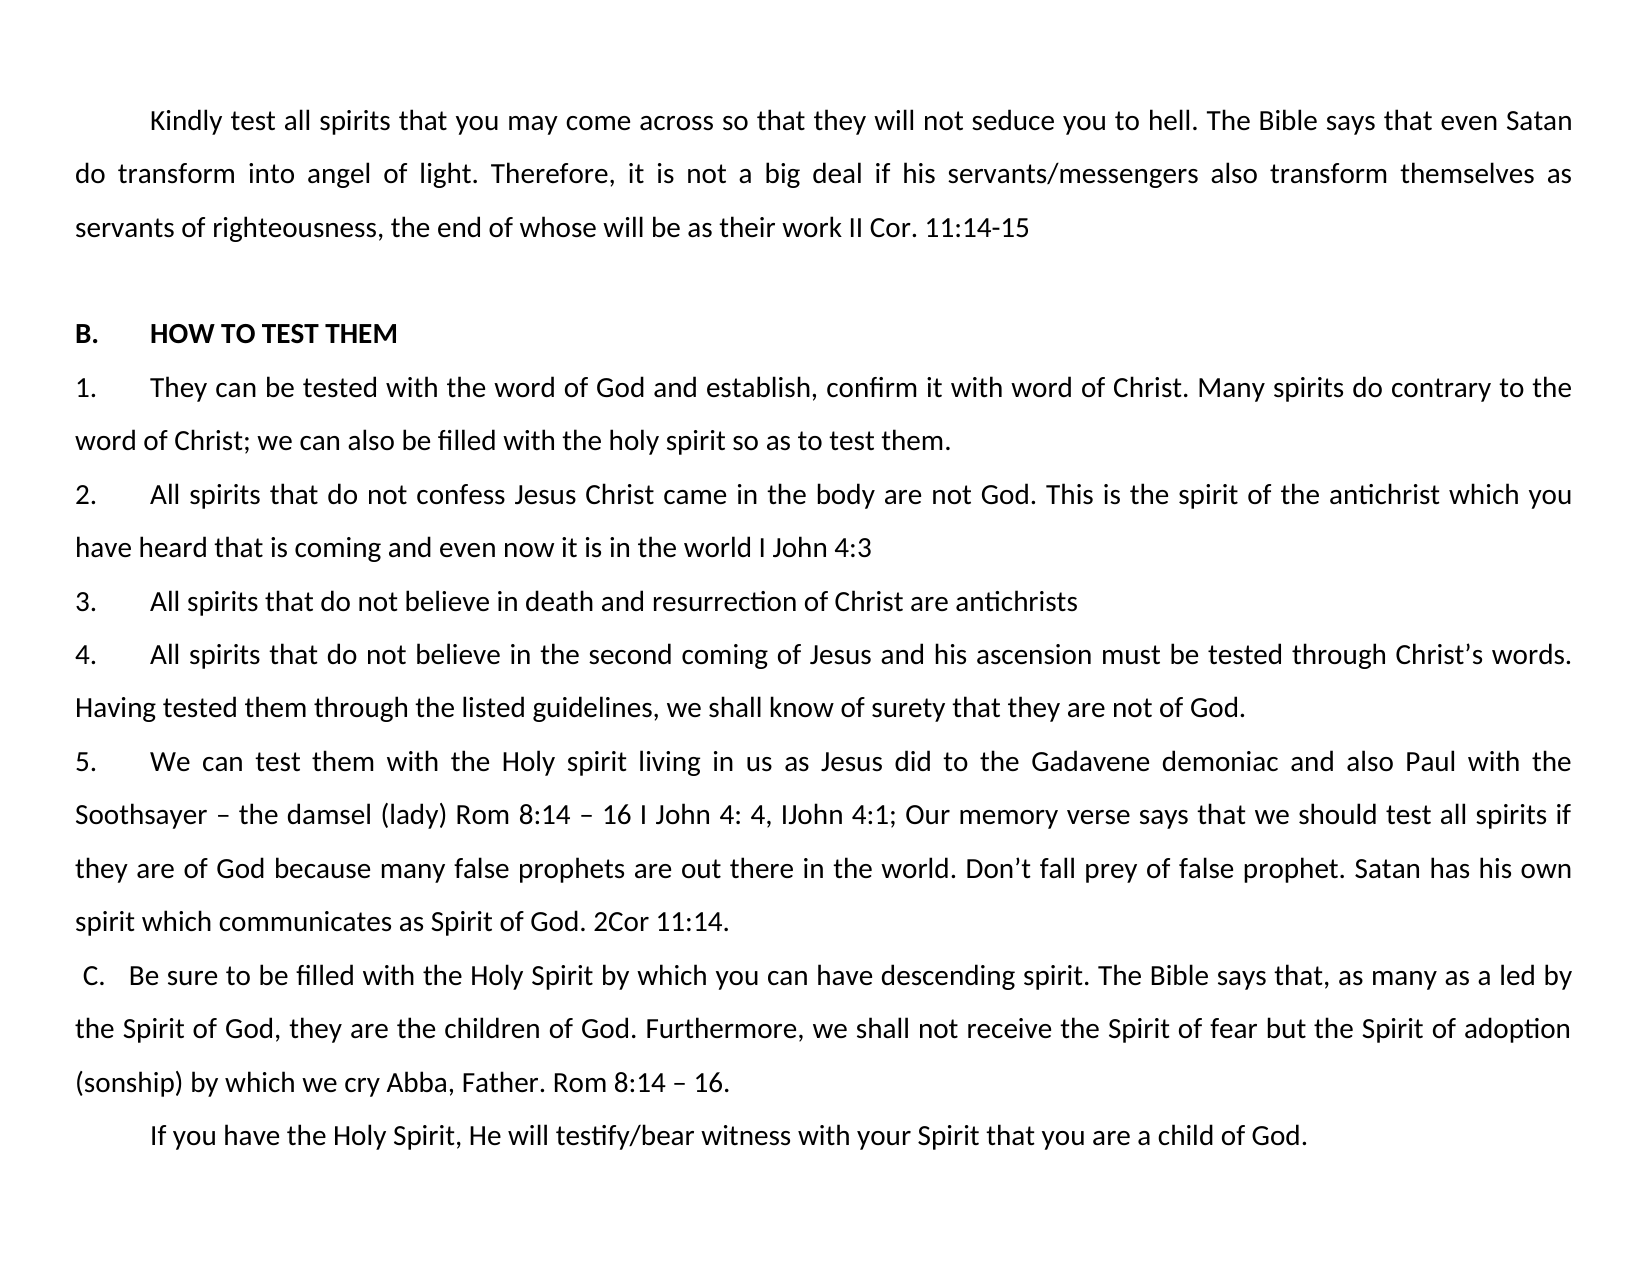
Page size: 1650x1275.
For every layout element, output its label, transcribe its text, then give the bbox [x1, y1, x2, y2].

text B. HOW TO TEST THEM [75, 316, 1575, 351]
text If you have the Holy Spirit, He will testify/bear witness with your Spirit that you are a child of God. [75, 1117, 1575, 1153]
text 3. All spirits that do not believe in death and resurrection of Christ are antichrists [75, 583, 1575, 618]
text Kindly test all spirits that you may come across so that they will not seduce you to hell. The Bible says that even Satan do transform into angel of light. Therefore, it is not a big deal if his servants/messengers also transform themselves as servants of righteousness, the end of whose will be as their work II Cor. 11:14-15 [75, 102, 1575, 244]
text 4. All spirits that do not believe in the second coming of Jesus and his ascension must be tested through Christ’s words. Having tested them through the listed guidelines, we shall know of surety that they are not of God. [75, 636, 1575, 725]
text C. Be sure to be filled with the Holy Spirit by which you can have descending spirit. The Bible says that, as many as a led by the Spirit of God, they are the children of God. Furthermore, we shall not receive the Spirit of fear but the Spirit of adoption (sonship) by which we cry Abba, Father. Rom 8:14 – 16. [75, 957, 1575, 1099]
text 5. We can test them with the Holy spirit living in us as Jesus did to the Gadavene demoniac and also Paul with the Soothsayer – the damsel (lady) Rom 8:14 – 16 I John 4: 4, IJohn 4:1; Our memory verse says that we should test all spirits if they are of God because many false prophets are out there in the world. Don’t fall prey of false prophet. Satan has his own spirit which communicates as Spirit of God. 2Cor 11:14. [75, 743, 1575, 939]
text 2. All spirits that do not confess Jesus Christ came in the body are not God. This is the spirit of the antichrist which you have heard that is coming and even now it is in the world I John 4:3 [75, 476, 1575, 565]
text 1. They can be tested with the word of God and establish, confirm it with word of Christ. Many spirits do contrary to the word of Christ; we can also be filled with the holy spirit so as to test them. [75, 369, 1575, 458]
